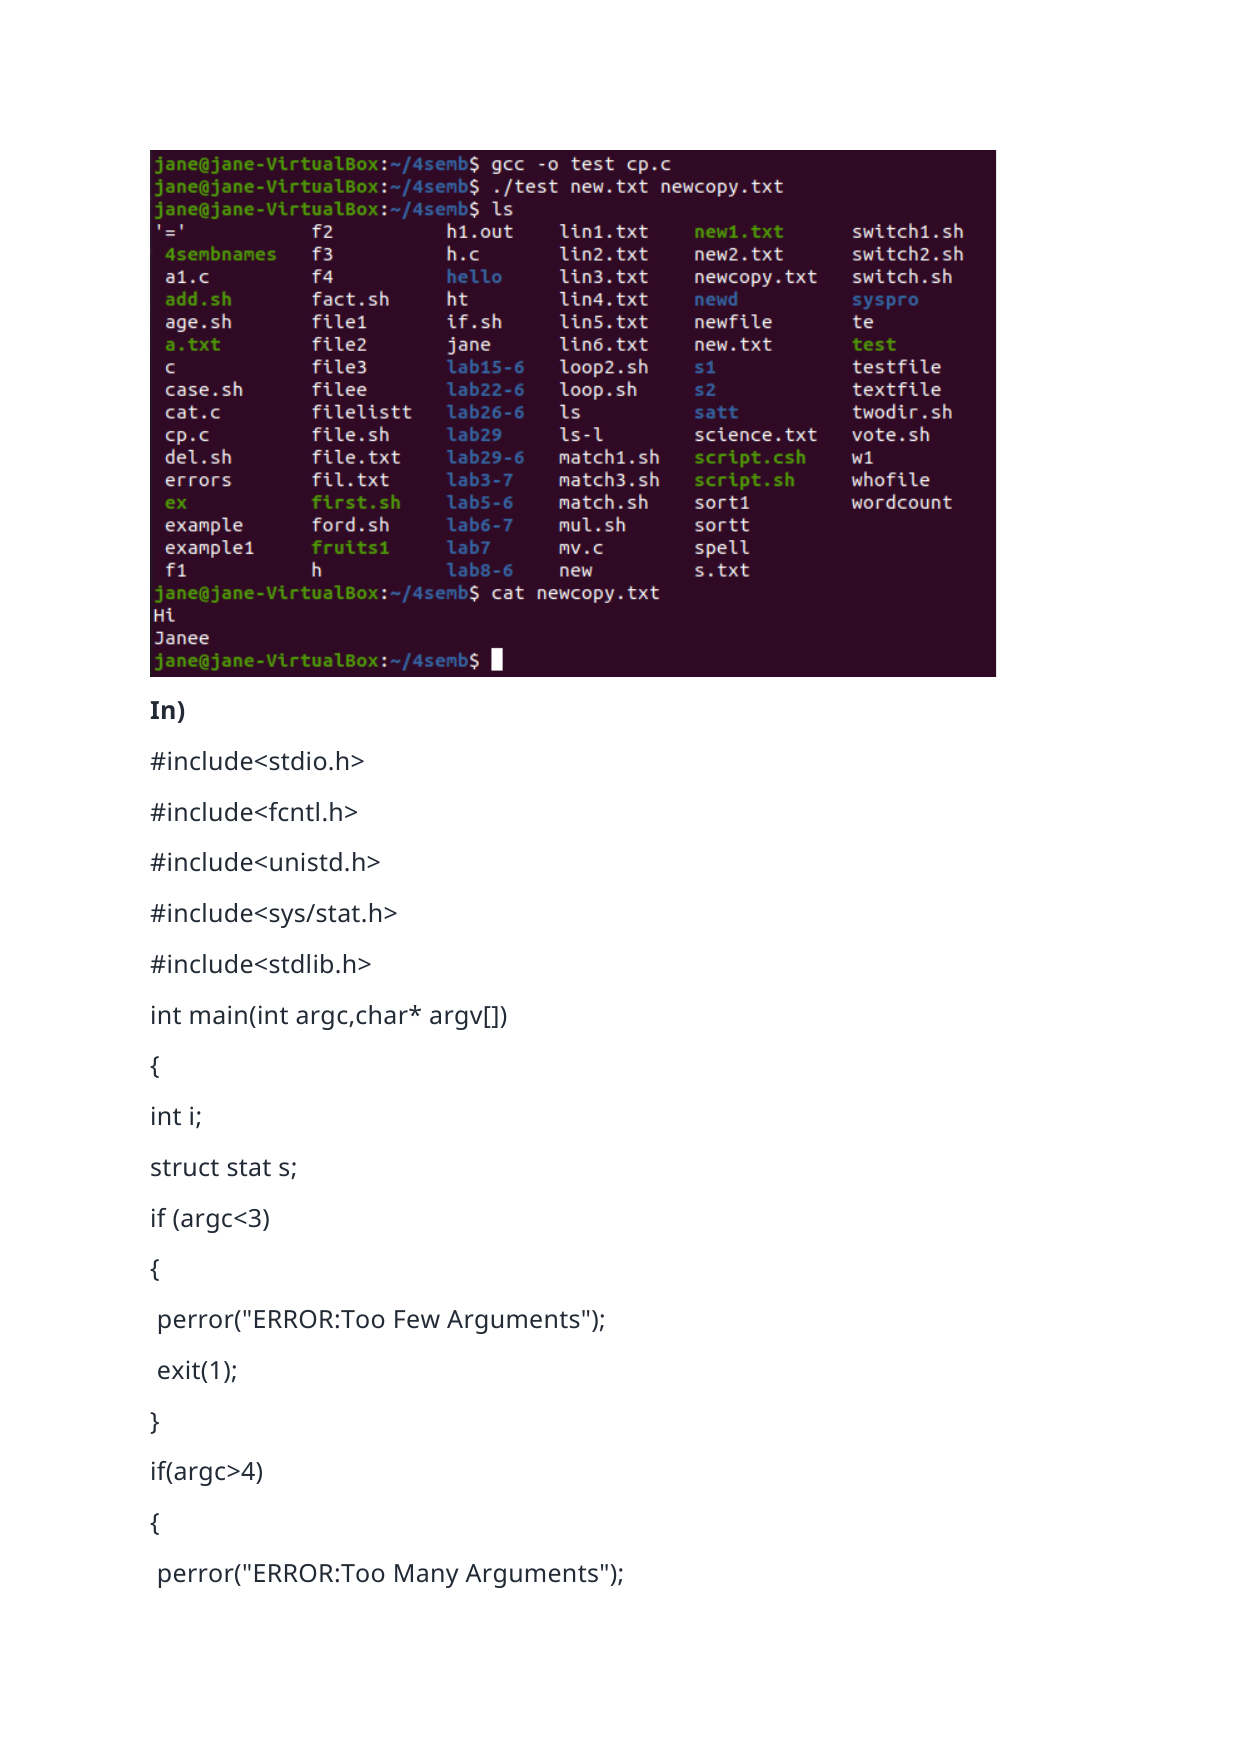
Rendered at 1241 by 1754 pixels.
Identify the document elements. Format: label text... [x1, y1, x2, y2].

text perror("ERROR:Too Many Arguments"); [150, 1555, 1090, 1589]
text In) [150, 693, 1090, 727]
text { [150, 1048, 1090, 1082]
text { [150, 1251, 1090, 1285]
text exit(1); [150, 1352, 1090, 1386]
text { [150, 1504, 1090, 1539]
text if(argc>4) [150, 1454, 1090, 1488]
text if (argc<3) [150, 1200, 1090, 1234]
text #include<fcntl.h> [150, 794, 1090, 828]
text #include<sys/stat.h> [150, 896, 1090, 930]
text #include<stdlib.h> [150, 947, 1090, 981]
text #include<unistd.h> [150, 845, 1090, 879]
text int main(int argc,char* argv[]) [150, 997, 1090, 1031]
picture [150, 150, 997, 677]
text #include<stdio.h> [150, 744, 1090, 778]
text } [150, 1403, 1090, 1437]
text struct stat s; [150, 1149, 1090, 1183]
text int i; [150, 1099, 1090, 1133]
text perror("ERROR:Too Few Arguments"); [150, 1302, 1090, 1336]
